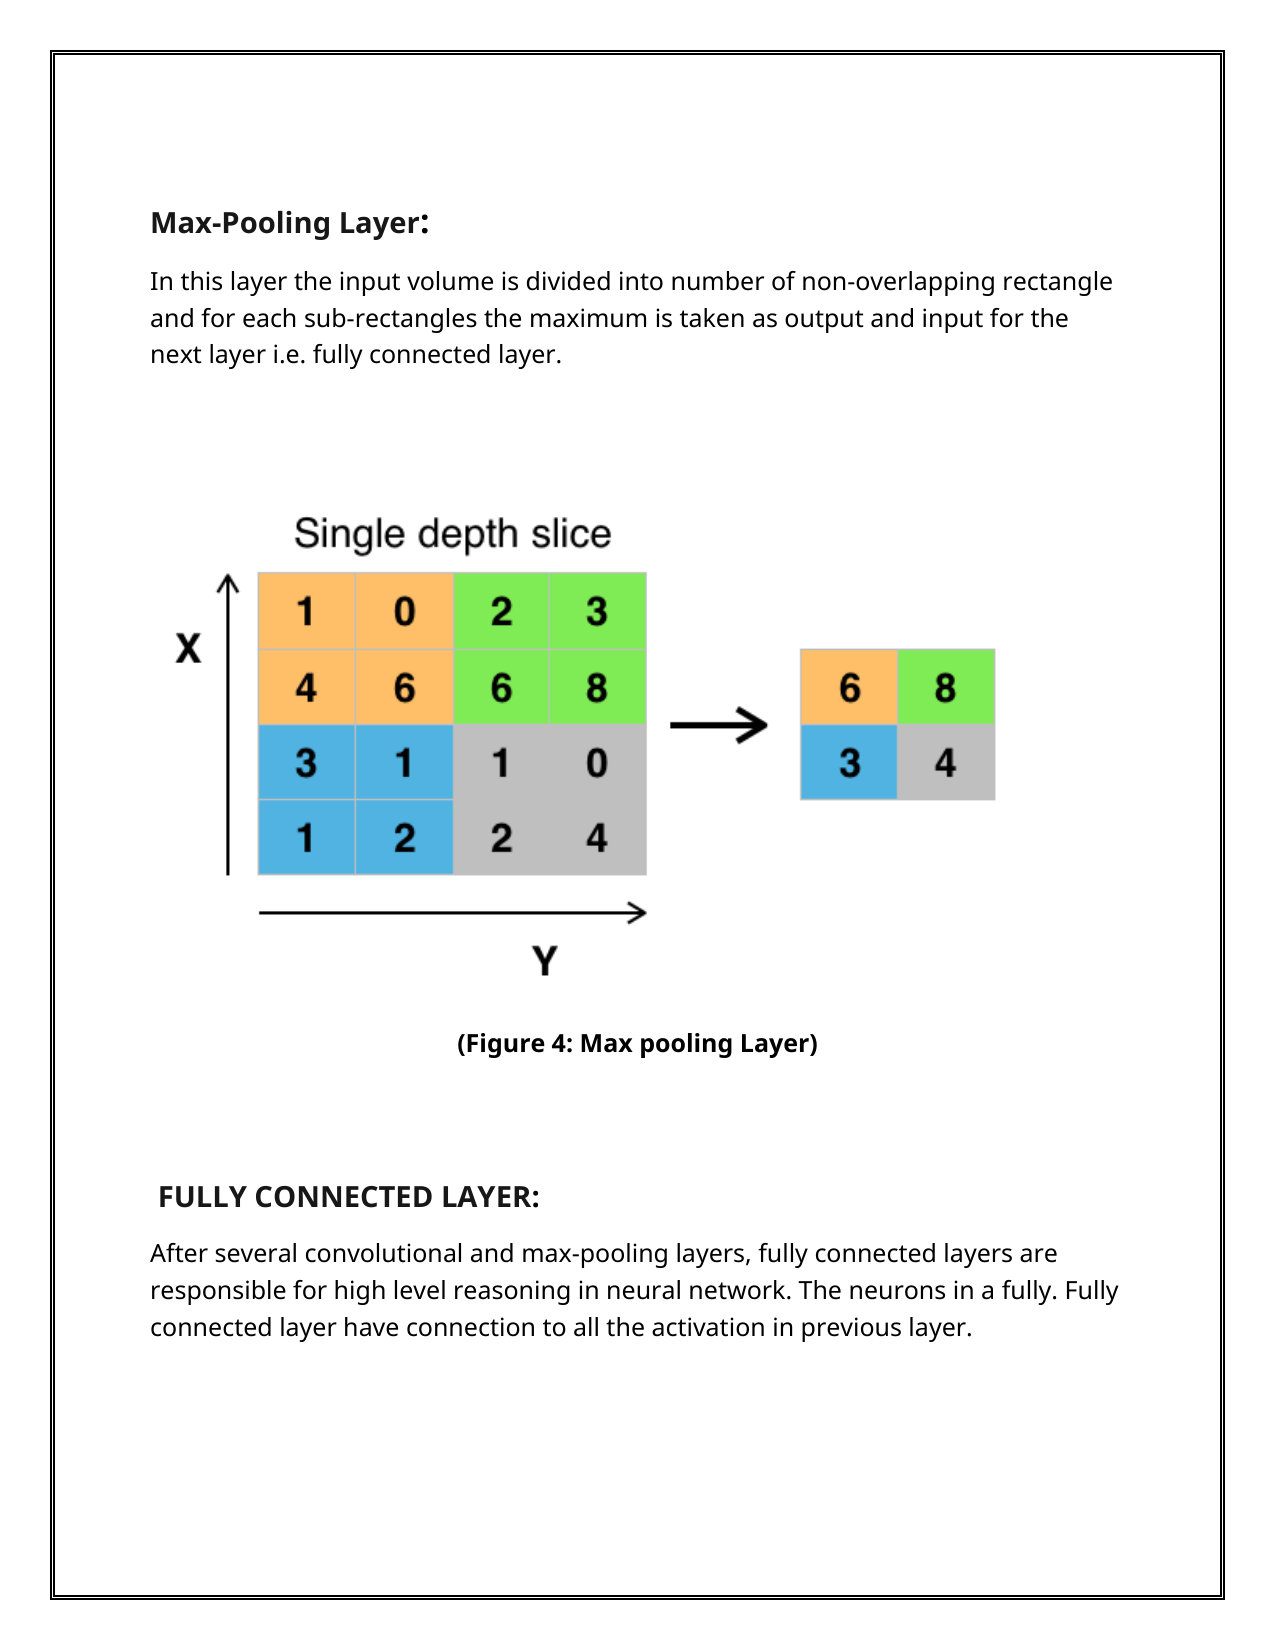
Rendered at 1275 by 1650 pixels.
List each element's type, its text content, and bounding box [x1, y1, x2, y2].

text In this layer the input volume is divided into number of non-overlapping rectangle and for each sub-rectangles the maximum is taken as output and input for the next layer i.e. fully connected layer. [150, 263, 1125, 371]
text FULLY CONNECTED LAYER: [150, 1176, 1125, 1216]
text (Figure 4: Max pooling Layer) [150, 1026, 1125, 1060]
text After several convolutional and max-pooling layers, fully connected layers are responsible for high level reasoning in neural network. The neurons in a fully. Fully connected layer have connection to all the activation in previous layer. [150, 1236, 1125, 1343]
picture [150, 491, 1041, 1007]
text Max-Pooling Layer: [150, 198, 1125, 243]
